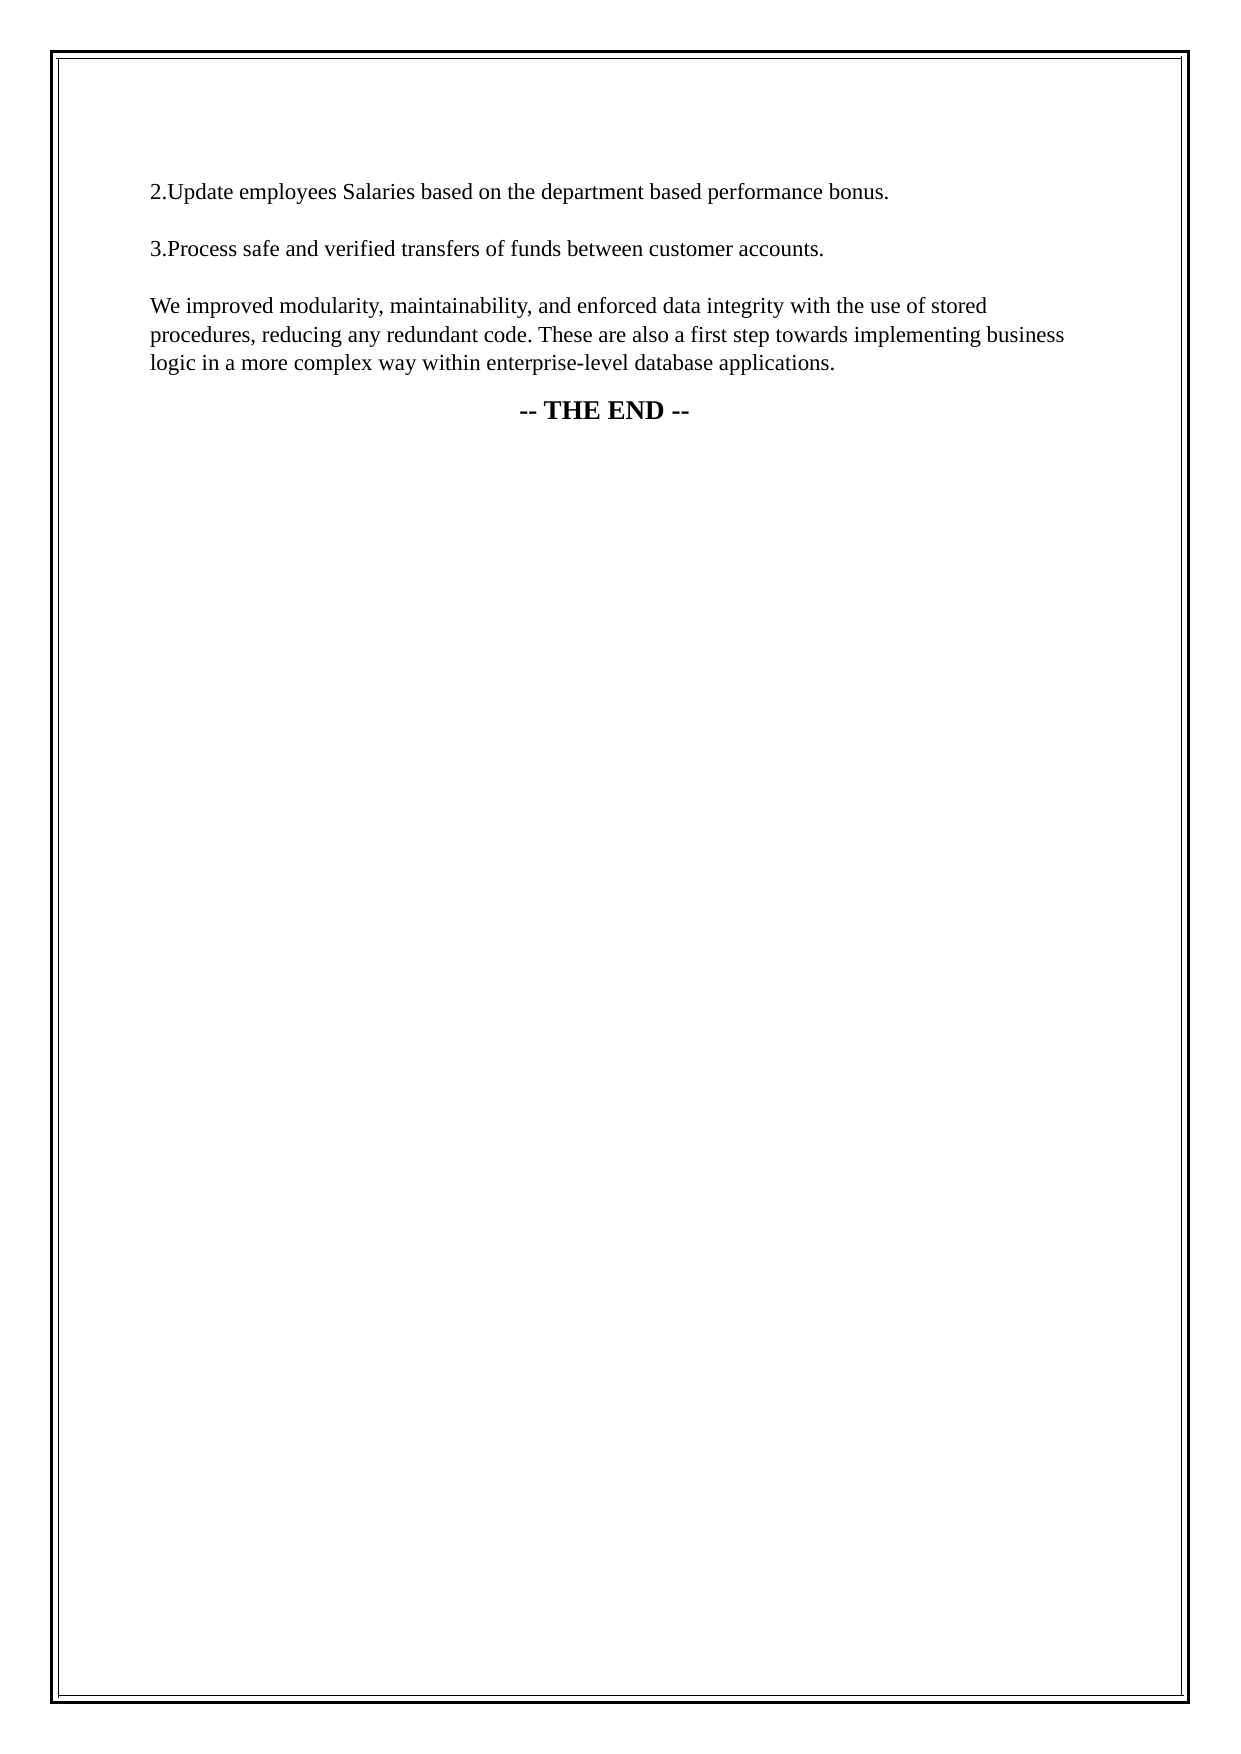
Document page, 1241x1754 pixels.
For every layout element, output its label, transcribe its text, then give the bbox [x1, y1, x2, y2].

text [150, 150, 1090, 375]
list -- THE END -- [262, 394, 1090, 425]
